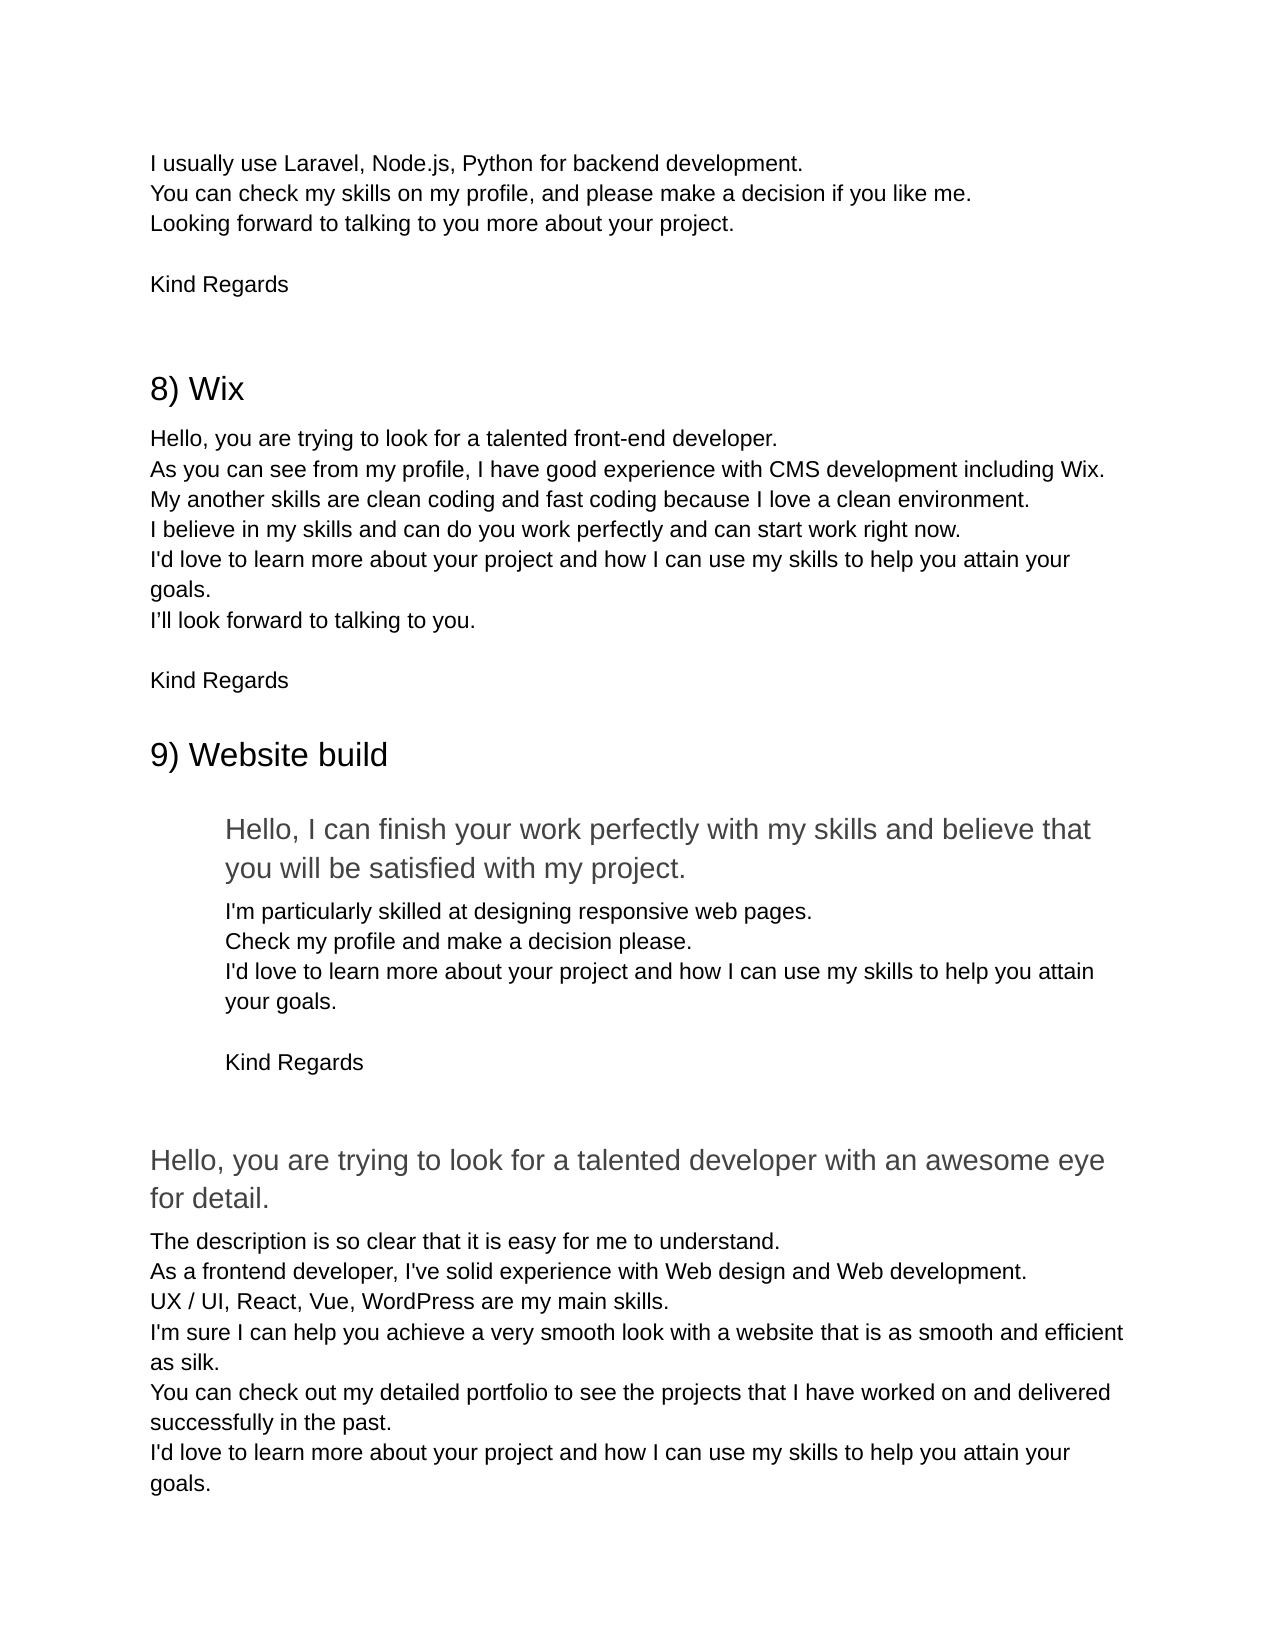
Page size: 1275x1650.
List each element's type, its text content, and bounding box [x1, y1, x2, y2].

text As a frontend developer, I've solid experience with Web design and Web development. [150, 1258, 1125, 1284]
text Kind Regards [150, 271, 1125, 297]
text Kind Regards [225, 1049, 1125, 1075]
text I'm sure I can help you achieve a very smooth look with a website that is as smooth and efficient as silk. [150, 1318, 1125, 1375]
text I'd love to learn more about your project and how I can use my skills to help you attain your goals. [150, 1439, 1125, 1496]
text My another skills are clean coding and fast coding because I love a clean environment. [150, 486, 1125, 512]
text Hello, I can finish your work perfectly with my skills and believe that you will be satisfied with my project. [225, 812, 1125, 884]
text Looking forward to talking to you more about your project. [150, 210, 1125, 237]
text I'd love to learn more about your project and how I can use my skills to help you attain your goals. [225, 958, 1125, 1015]
text I believe in my skills and can do you work perfectly and can start work right now. [150, 516, 1125, 542]
text 9) Website build [150, 735, 1125, 773]
text You can check out my detailed portfolio to see the projects that I have worked on and delivered successfully in the past. [150, 1379, 1125, 1436]
text I usually use Laravel, Node.js, Python for backend development. [150, 150, 1125, 176]
text As you can see from my profile, I have good experience with CMS development including Wix. [150, 456, 1125, 482]
text UX / UI, React, Vue, WordPress are my main skills. [150, 1288, 1125, 1315]
text I’ll look forward to talking to you. [150, 607, 1125, 633]
text The description is so clear that it is easy for me to understand. [150, 1228, 1125, 1254]
text I'd love to learn more about your project and how I can use my skills to help you attain your goals. [150, 546, 1125, 603]
text 8) Wix [150, 369, 1125, 407]
text Hello, you are trying to look for a talented front-end developer. [150, 425, 1125, 452]
text I'm particularly skilled at designing responsive web pages. [225, 898, 1125, 924]
text Check my profile and make a decision please. [225, 928, 1125, 954]
text You can check my skills on my profile, and please make a decision if you like me. [150, 180, 1125, 207]
text Kind Regards [150, 667, 1125, 693]
text Hello, you are trying to look for a talented developer with an awesome eye for detail. [150, 1142, 1125, 1214]
